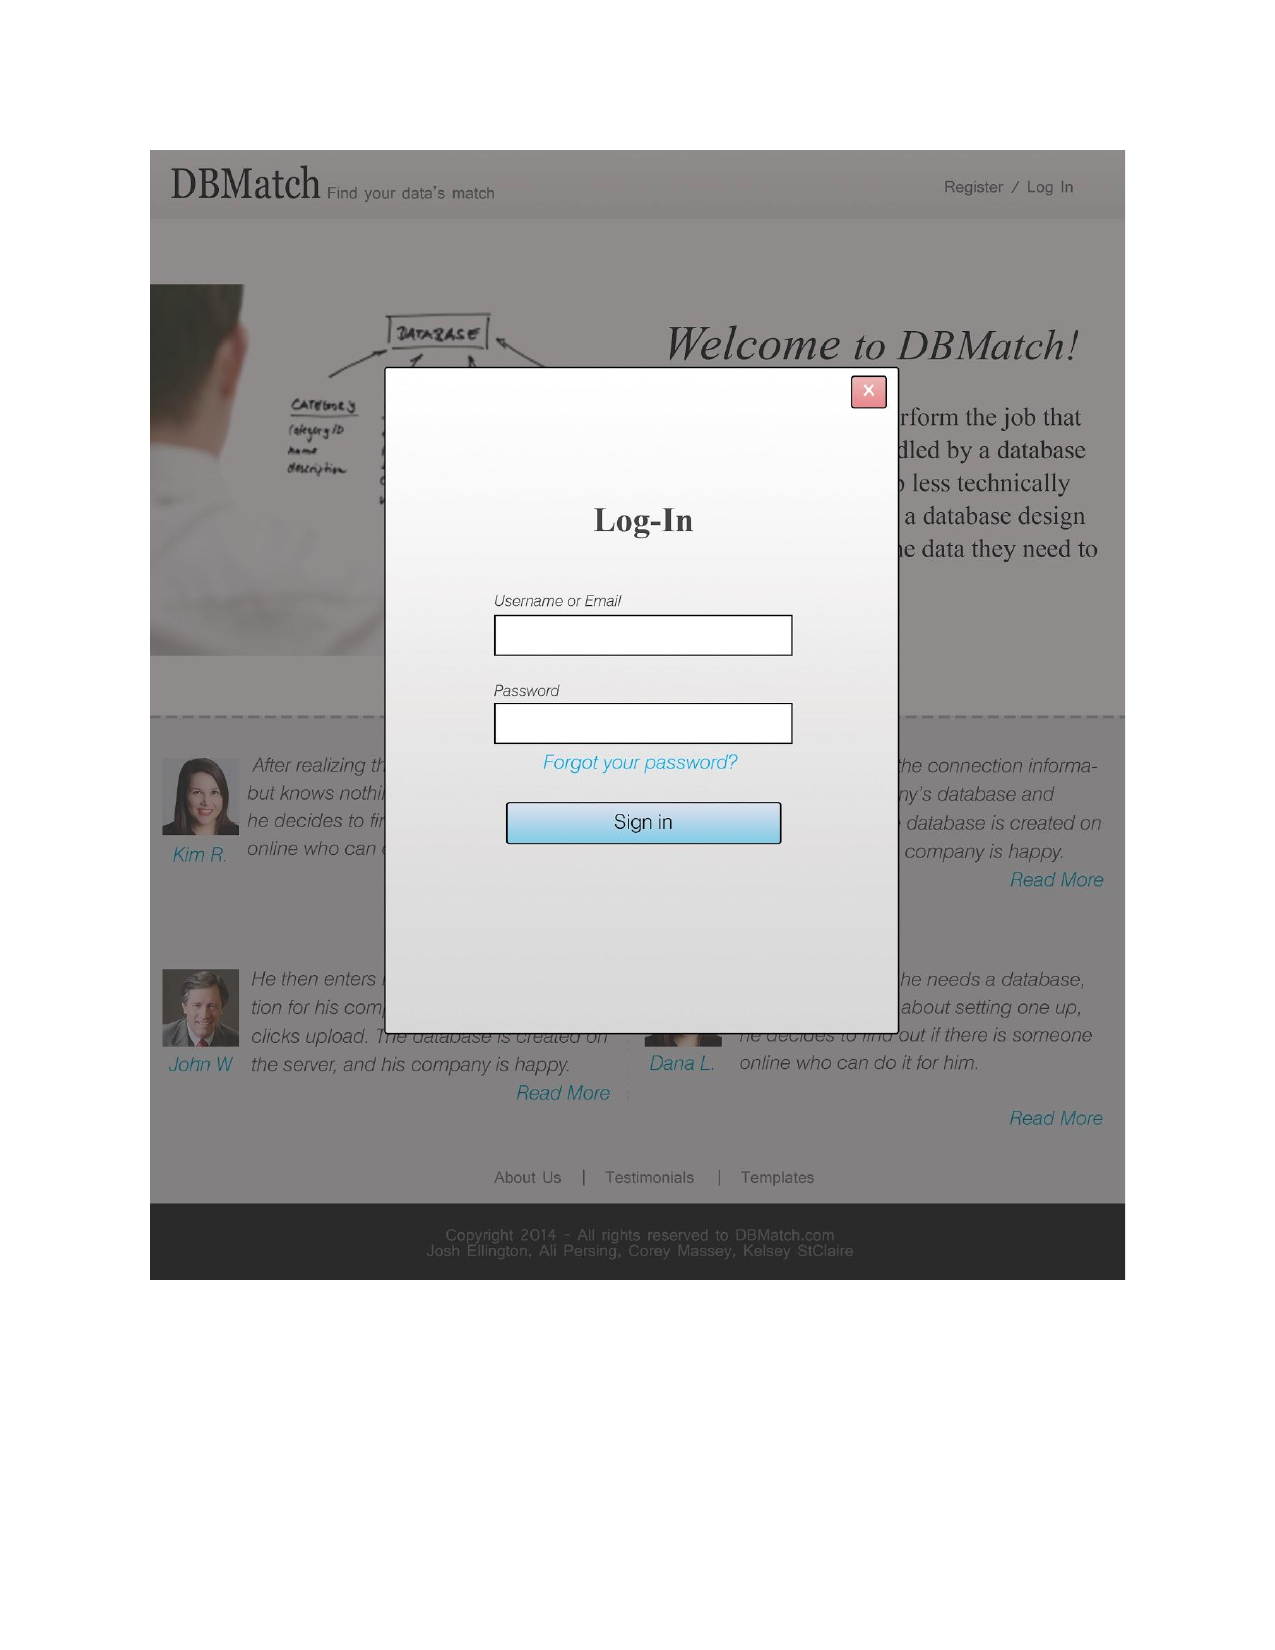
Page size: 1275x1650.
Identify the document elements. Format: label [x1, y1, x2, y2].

picture [150, 150, 1125, 1280]
